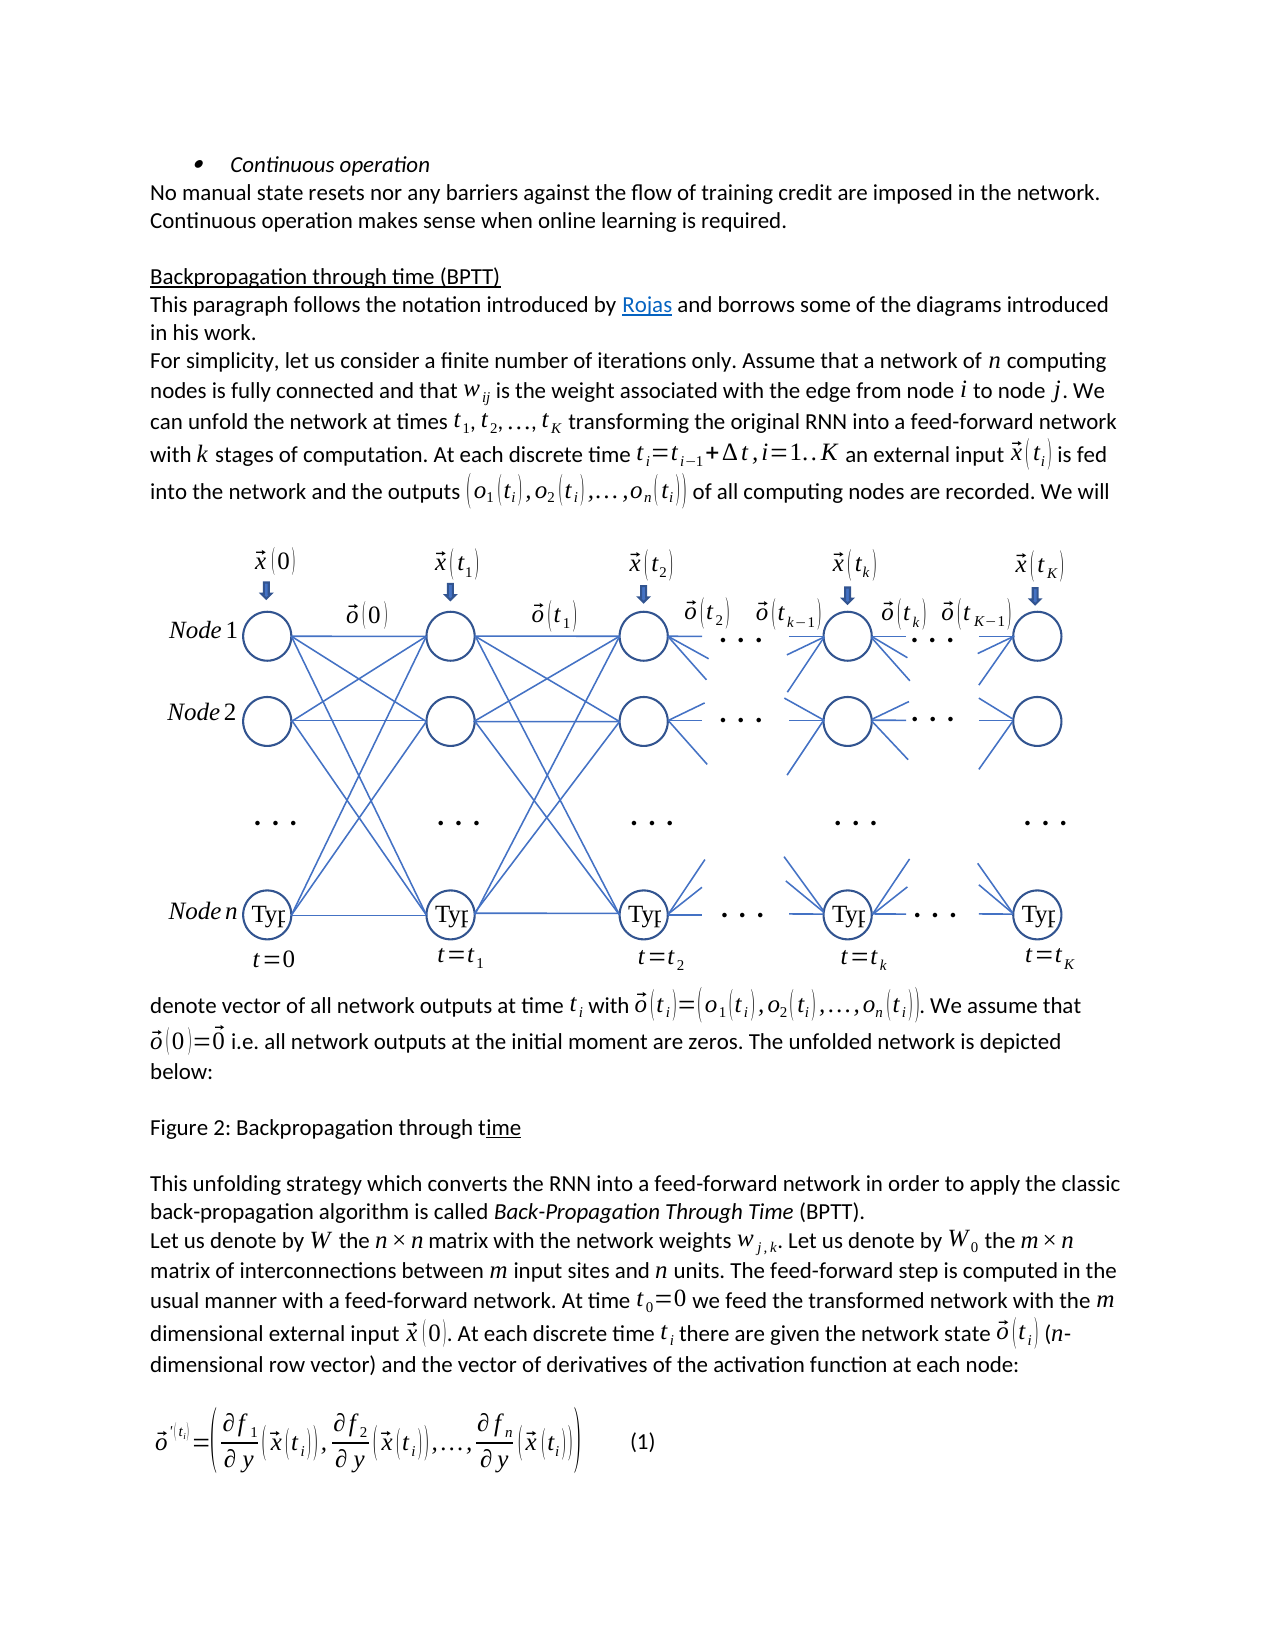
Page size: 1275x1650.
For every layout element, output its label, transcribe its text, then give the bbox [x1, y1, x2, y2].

text (1) [150, 1406, 1125, 1476]
text No manual state resets nor any barriers against the flow of training credit are imposed in the network. [150, 178, 1125, 206]
list Continuous operation [193, 150, 1125, 178]
text This paragraph follows the notation introduced by Rojas and borrows some of the diagrams introduced in his work. [150, 290, 1125, 346]
text Continuous operation makes sense when online learning is required. [150, 206, 1125, 234]
text Backpropagation through time (BPTT) [150, 262, 1125, 290]
text Figure 2: Backpropagation through time [150, 1113, 1125, 1141]
text This unfolding strategy which converts the RNN into a feed-forward network in order to apply the classic back-propagation algorithm is called Back-Propagation Through Time (BPTT). [150, 1169, 1125, 1225]
